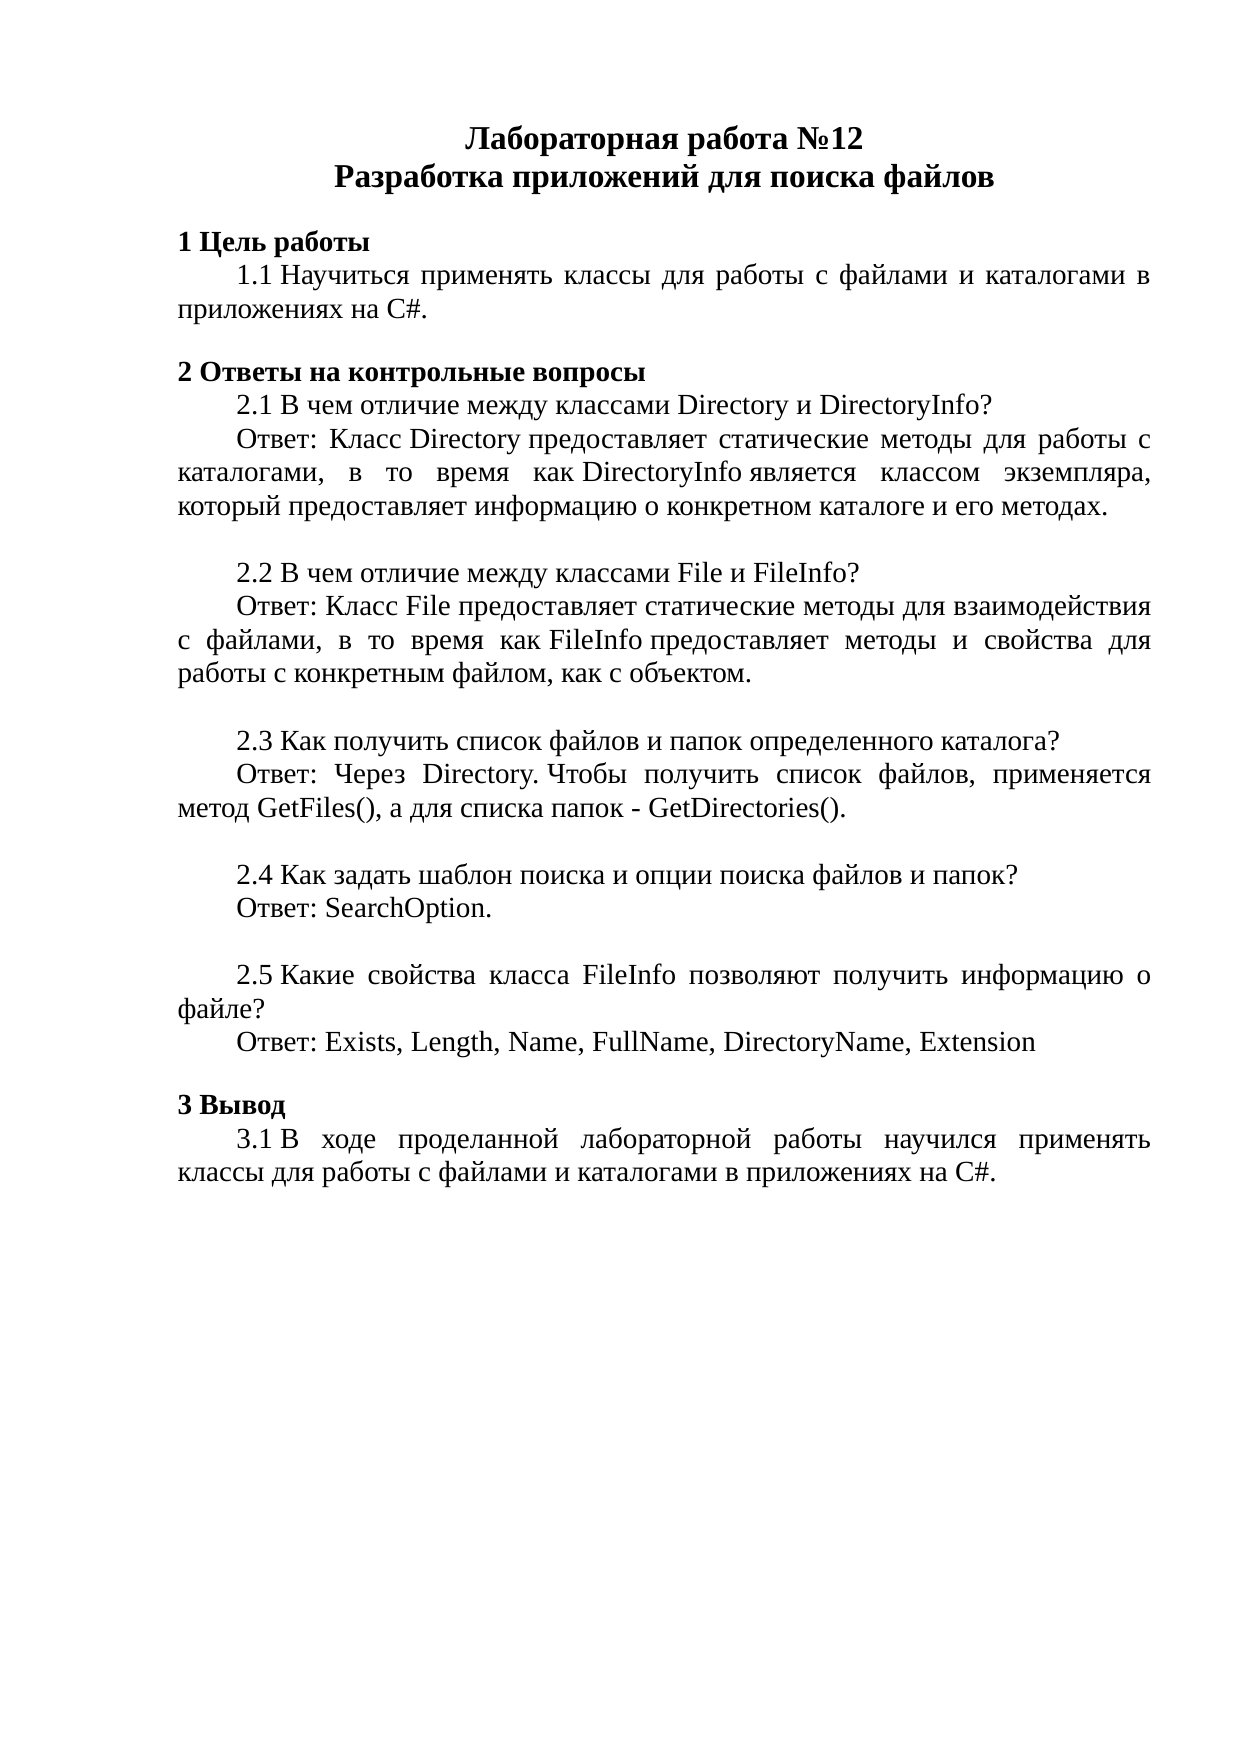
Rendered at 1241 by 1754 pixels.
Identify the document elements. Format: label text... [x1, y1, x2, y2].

text Ответ: Exists, Length, Name, FullName, DirectoryName, Extension [177, 1024, 1152, 1058]
text Ответ: SearchOption. [177, 890, 1152, 924]
text Научиться применять классы для работы с файлами и каталогами в приложениях на C#. [177, 257, 1152, 324]
list Цель работы [177, 224, 1152, 257]
text Ответ: Класс File предоставляет статические методы для взаимодействия с файлами, в то время как FileInfo предоставляет методы и свойства для работы с конкретным файлом, как с объектом. [177, 588, 1152, 689]
text Ответы на контрольные вопросы [177, 354, 1152, 387]
text Как получить список файлов и папок определенного каталога? [177, 723, 1152, 756]
text Ответ: Класс Directory предоставляет статические методы для работы с каталогами, в то время как DirectoryInfo является классом экземпляра, который предоставляет информацию о конкретном каталоге и его методах. [177, 421, 1152, 521]
text Ответ: Через Directory. Чтобы получить список файлов, применяется метод GetFiles(), а для списка папок - GetDirectories(). [177, 756, 1152, 823]
text Вывод [177, 1087, 1152, 1121]
text В чем отличие между классами File и FileInfo? [177, 555, 1152, 588]
text Какие свойства класса FileInfo позволяют получить информацию о файле? [177, 957, 1152, 1024]
text Как задать шаблон поиска и опции поиска файлов и папок? [177, 857, 1152, 890]
subtitle Лабораторная работа №12 Разработка приложений для поиска файлов [177, 118, 1152, 195]
text В чем отличие между классами Directory и DirectoryInfo? [177, 387, 1152, 421]
text В ходе проделанной лабораторной работы научился применять классы для работы с файлами и каталогами в приложениях на C#. [177, 1121, 1152, 1188]
